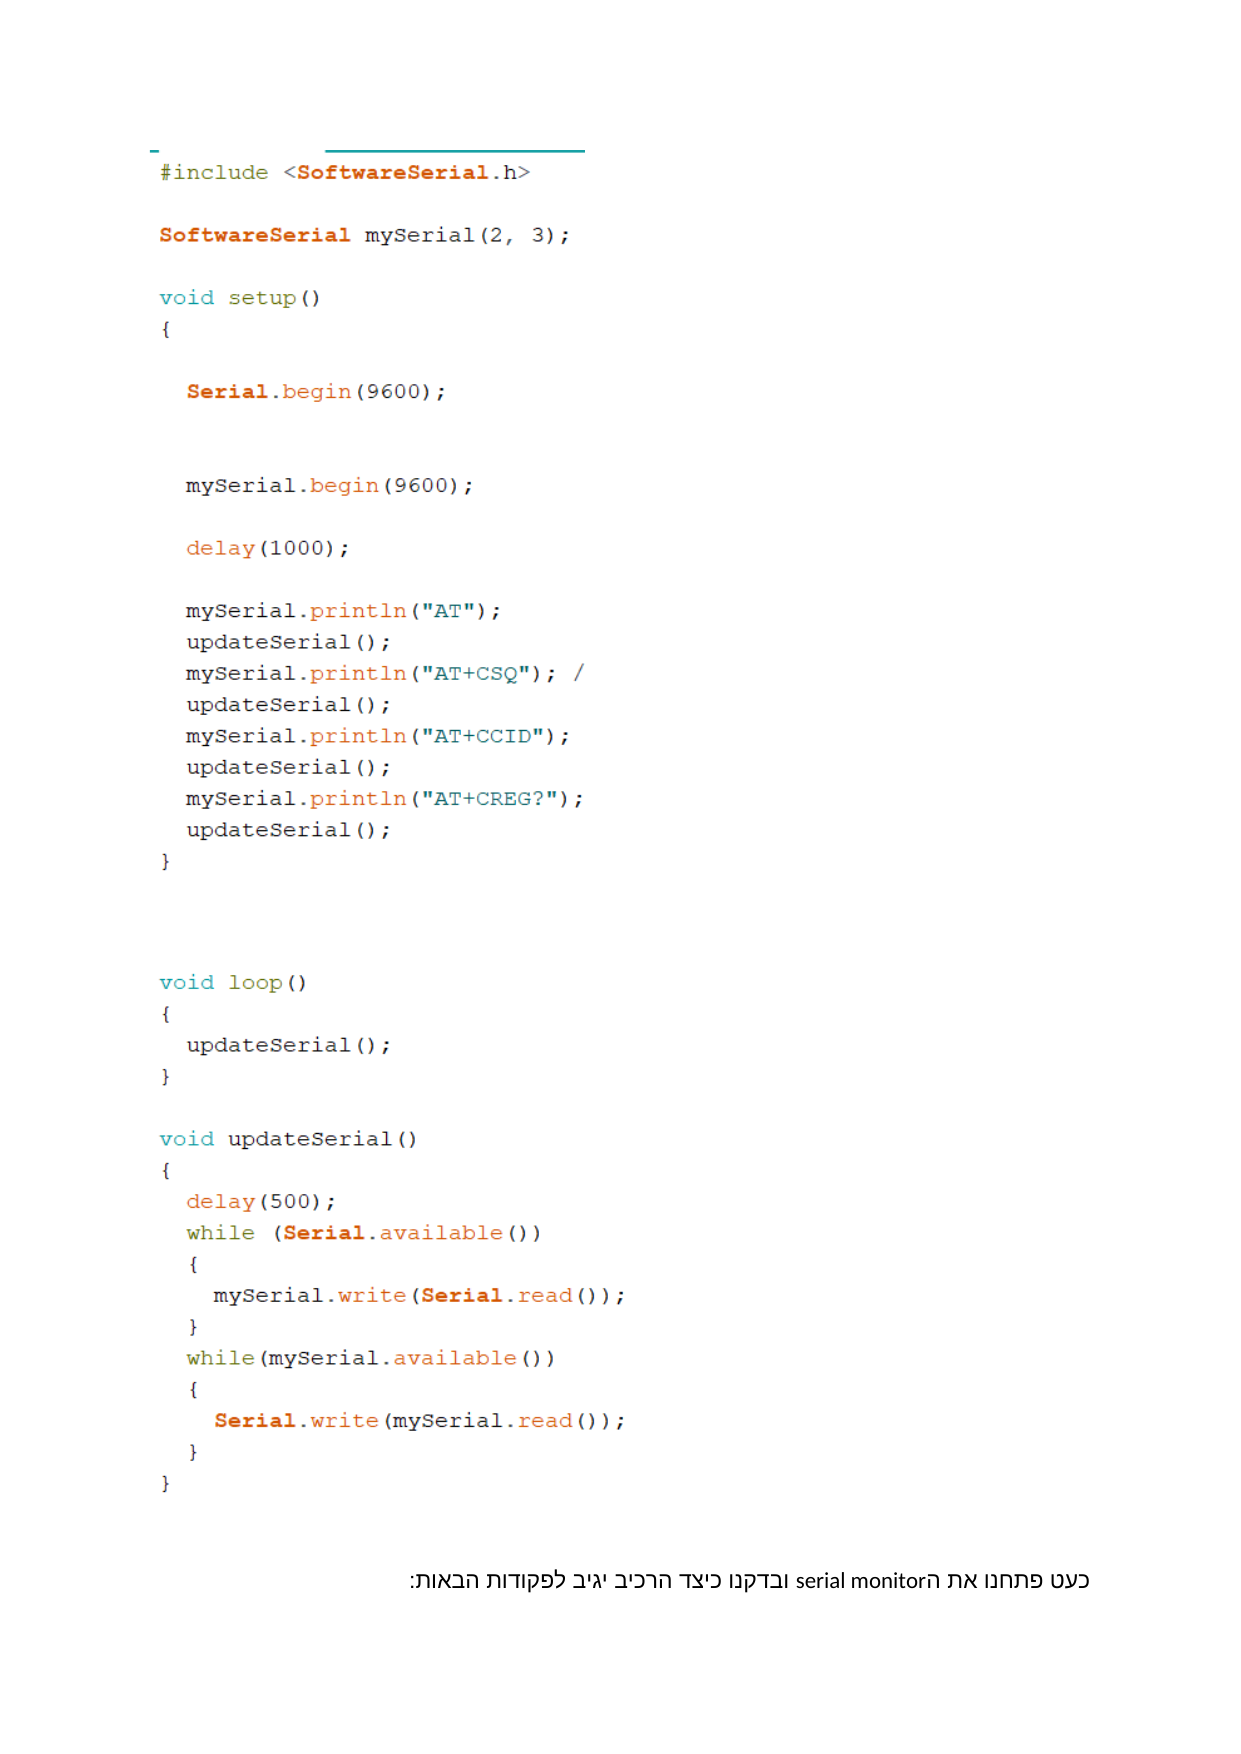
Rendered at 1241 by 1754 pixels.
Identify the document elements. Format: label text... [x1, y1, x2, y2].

text כעט פתחנו את הserial monitor ובדקנו כיצד הרכיב יגיב לפקודות הבאות: [150, 1566, 1090, 1594]
picture [149, 150, 585, 889]
picture [149, 954, 628, 1501]
